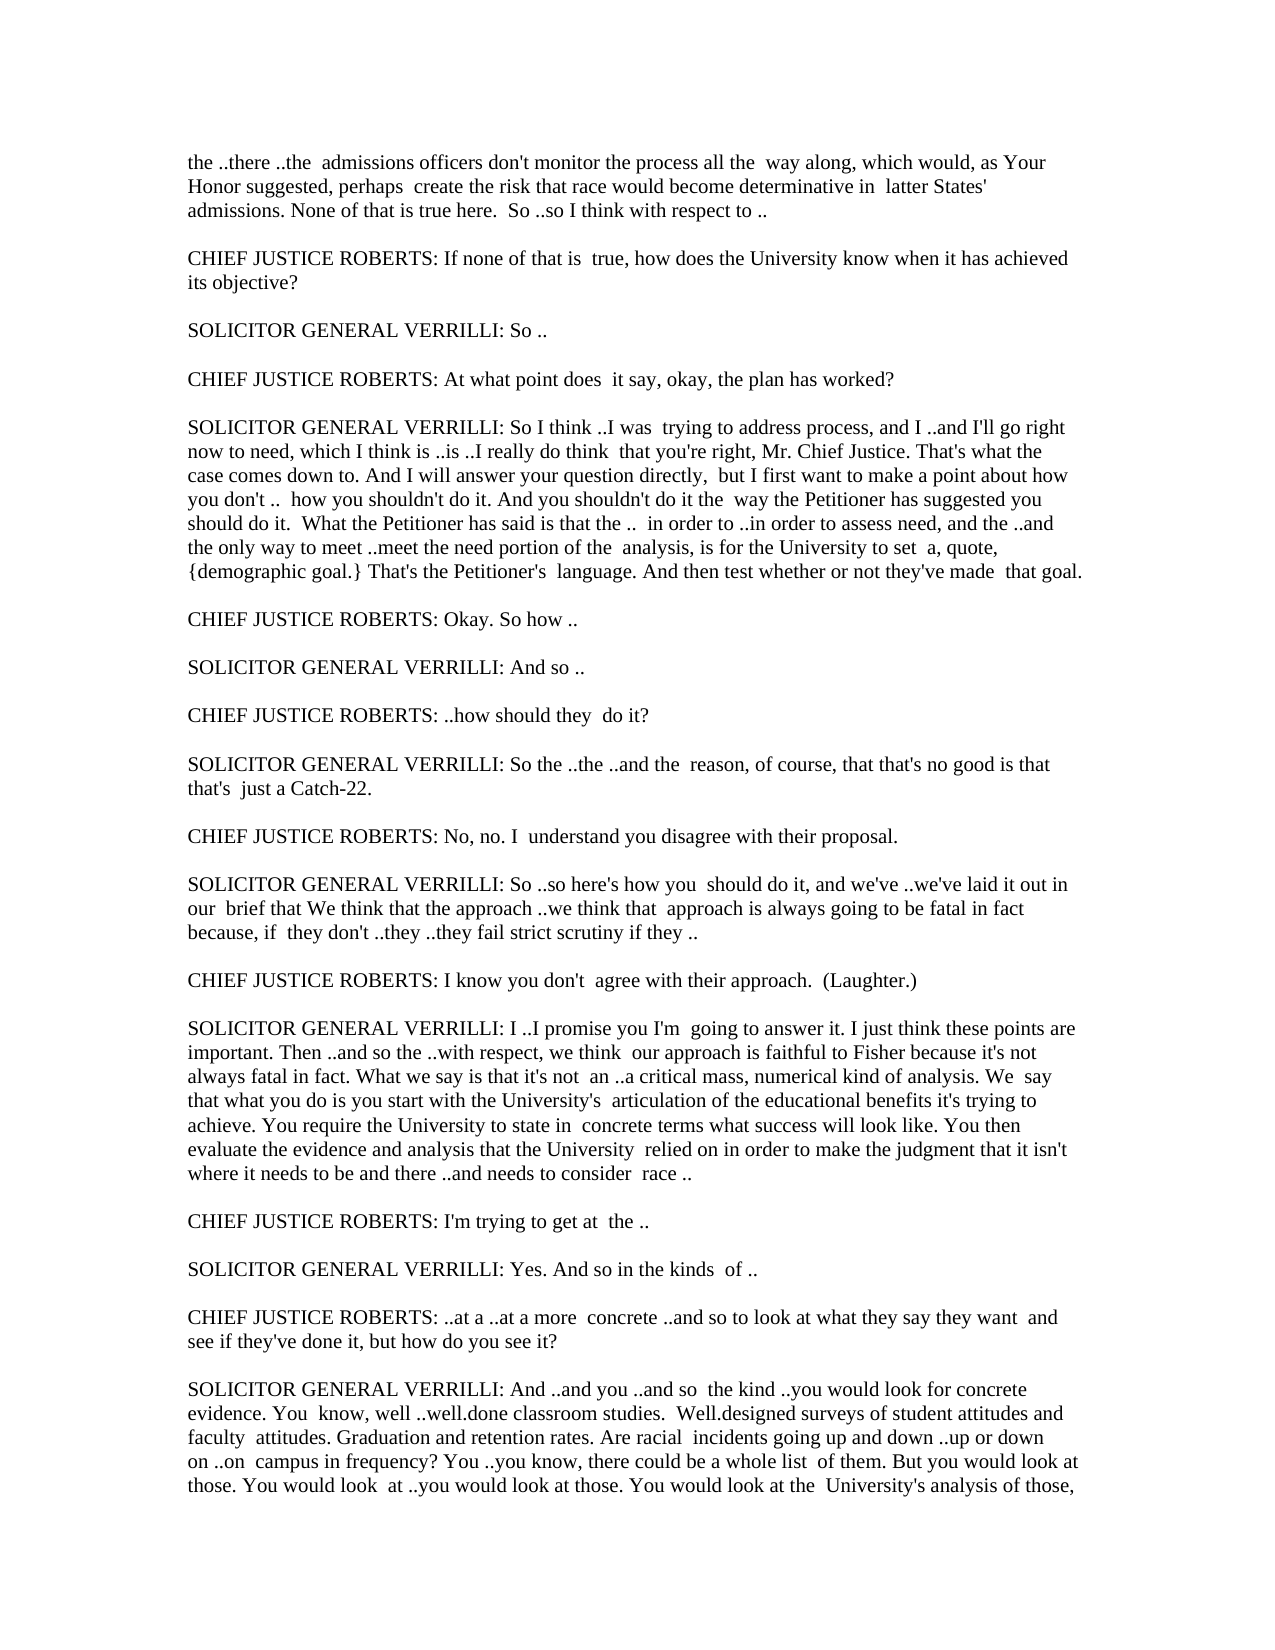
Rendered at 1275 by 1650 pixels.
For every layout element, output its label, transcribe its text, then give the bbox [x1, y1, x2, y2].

text CHIEF JUSTICE ROBERTS: ..at a ..at a more concrete ..and so to look at what they say they want and see if they've done it, but how do you see it? [187, 1305, 1087, 1353]
text SOLICITOR GENERAL VERRILLI: Yes. And so in the kinds of .. [187, 1257, 1087, 1281]
text CHIEF JUSTICE ROBERTS: I know you don't agree with their approach. (Laughter.) [187, 968, 1087, 992]
text CHIEF JUSTICE ROBERTS: ..how should they do it? [187, 703, 1087, 727]
text CHIEF JUSTICE ROBERTS: If none of that is true, how does the University know when it has achieved its objective? [187, 246, 1087, 294]
text CHIEF JUSTICE ROBERTS: No, no. I understand you disagree with their proposal. [187, 824, 1087, 848]
text CHIEF JUSTICE ROBERTS: I'm trying to get at the .. [187, 1209, 1087, 1233]
text SOLICITOR GENERAL VERRILLI: So .. [187, 318, 1087, 342]
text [187, 150, 1087, 222]
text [187, 1377, 1087, 1497]
text SOLICITOR GENERAL VERRILLI: So the ..the ..and the reason, of course, that that's no good is that that's just a Catch-22. [187, 752, 1087, 800]
text SOLICITOR GENERAL VERRILLI: So I think ..I was trying to address process, and I ..and I'll go right now to need, which I think is ..is ..I really do think that you're right, Mr. Chief Justice. That's what the case comes down to. And I will answer your question directly, but I first want to make a point about how you don't .. how you shouldn't do it. And you shouldn't do it the way the Petitioner has suggested you should do it. What the Petitioner has said is that the .. in order to ..in order to assess need, and the ..and the only way to meet ..meet the need portion of the analysis, is for the University to set a, quote, {demographic goal.} That's the Petitioner's language. And then test whether or not they've made that goal. [187, 415, 1087, 583]
text SOLICITOR GENERAL VERRILLI: I ..I promise you I'm going to answer it. I just think these points are important. Then ..and so the ..with respect, we think our approach is faithful to Fisher because it's not always fatal in fact. What we say is that it's not an ..a critical mass, numerical kind of analysis. We say that what you do is you start with the University's articulation of the educational benefits it's trying to achieve. You require the University to state in concrete terms what success will look like. You then evaluate the evidence and analysis that the University relied on in order to make the judgment that it isn't where it needs to be and there ..and needs to consider race .. [187, 1016, 1087, 1185]
text SOLICITOR GENERAL VERRILLI: And so .. [187, 655, 1087, 679]
text CHIEF JUSTICE ROBERTS: At what point does it say, okay, the plan has worked? [187, 367, 1087, 391]
text CHIEF JUSTICE ROBERTS: Okay. So how .. [187, 607, 1087, 631]
text SOLICITOR GENERAL VERRILLI: So ..so here's how you should do it, and we've ..we've laid it out in our brief that We think that the approach ..we think that approach is always going to be fatal in fact because, if they don't ..they ..they fail strict scrutiny if they .. [187, 872, 1087, 944]
